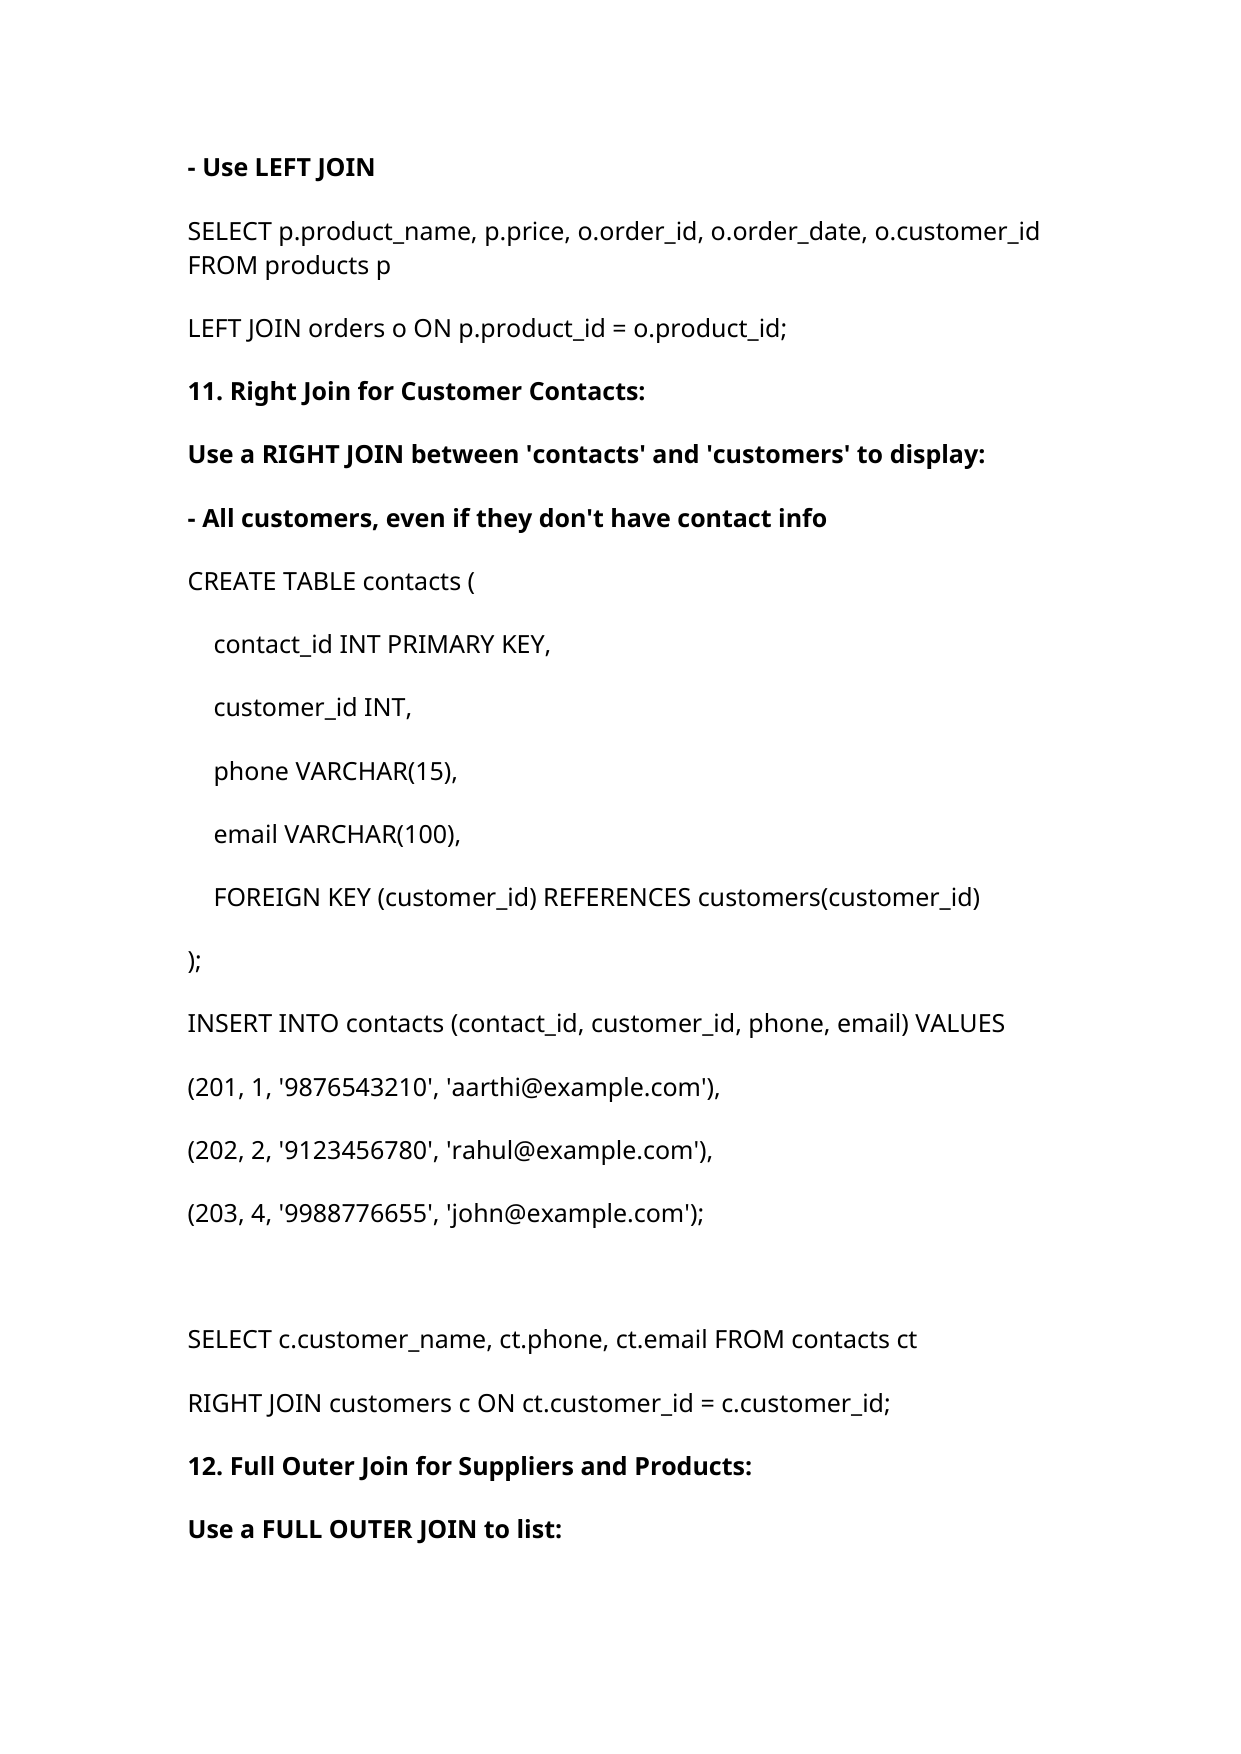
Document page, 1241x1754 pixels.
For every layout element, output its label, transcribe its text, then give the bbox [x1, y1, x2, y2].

text email VARCHAR(100), [187, 816, 1053, 850]
text (202, 2, '9123456780', 'rahul@example.com'), [187, 1132, 1053, 1167]
text SELECT c.customer_name, ct.phone, ct.email FROM contacts ct [187, 1322, 1053, 1356]
text INSERT INTO contacts (contact_id, customer_id, phone, email) VALUES [187, 1006, 1053, 1040]
text Use a RIGHT JOIN between 'contacts' and 'customers' to display: [187, 437, 1053, 471]
text LEFT JOIN orders o ON p.product_id = o.product_id; [187, 311, 1053, 344]
text - Use LEFT JOIN [187, 150, 1053, 184]
text Use a FULL OUTER JOIN to list: [187, 1512, 1053, 1546]
text RIGHT JOIN customers c ON ct.customer_id = c.customer_id; [187, 1385, 1053, 1419]
text (201, 1, '9876543210', 'aarthi@example.com'), [187, 1069, 1053, 1103]
text contact_id INT PRIMARY KEY, [187, 627, 1053, 661]
text - All customers, even if they don't have contact info [187, 500, 1053, 534]
text phone VARCHAR(15), [187, 753, 1053, 787]
text customer_id INT, [187, 690, 1053, 724]
text SELECT p.product_name, p.price, o.order_id, o.order_date, o.customer_id FROM products p [187, 213, 1053, 281]
text (203, 4, '9988776655', 'john@example.com'); [187, 1196, 1053, 1230]
text CREATE TABLE contacts ( [187, 563, 1053, 597]
text FOREIGN KEY (customer_id) REFERENCES customers(customer_id) [187, 879, 1053, 914]
text 12. Full Outer Join for Suppliers and Products: [187, 1449, 1053, 1483]
text 11. Right Join for Customer Contacts: [187, 374, 1053, 408]
text ); [187, 943, 1053, 977]
